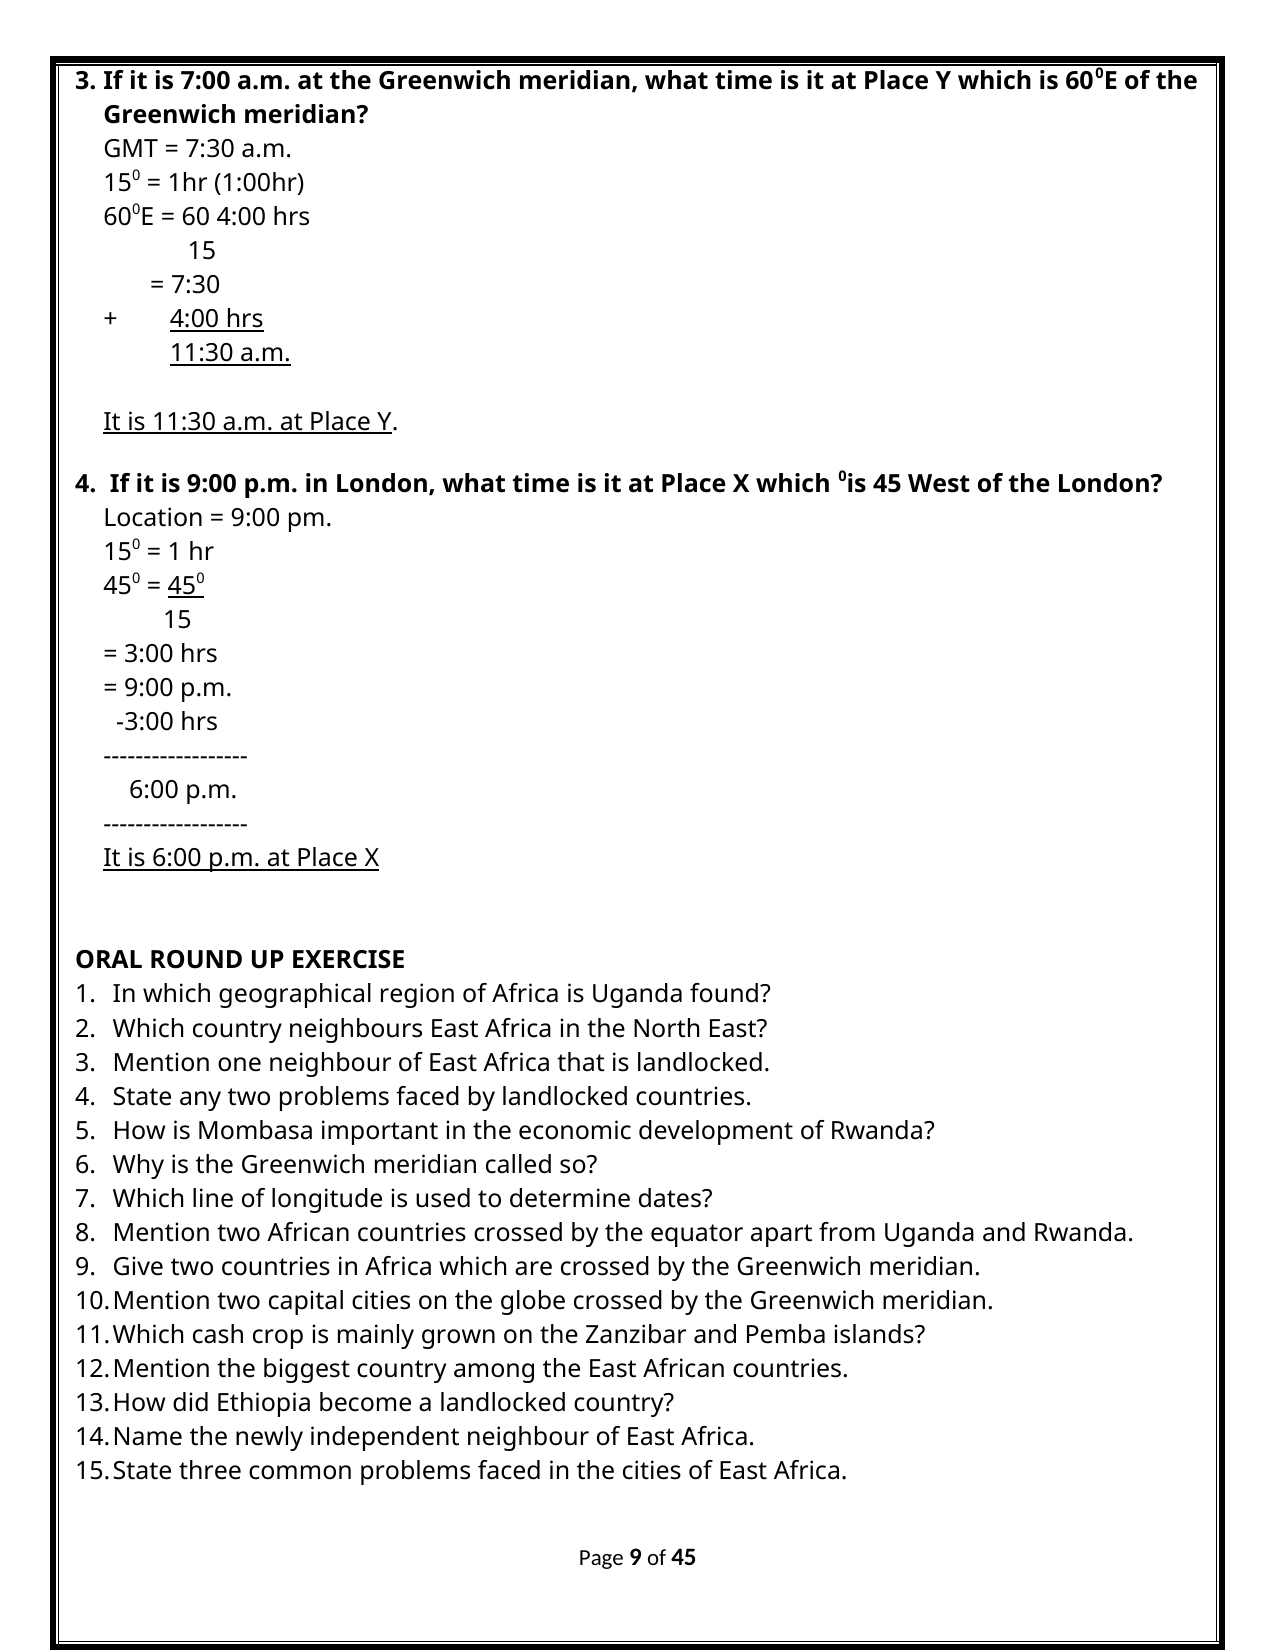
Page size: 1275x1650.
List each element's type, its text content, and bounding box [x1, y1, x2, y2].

text It is 11:30 a.m. at Place Y. [103, 403, 1200, 437]
text GMT = 7:30 a.m. [103, 131, 1200, 165]
text -3:00 hrs [103, 704, 1200, 738]
text = 7:30 [103, 267, 1200, 301]
list Mention two capital cities on the globe crossed by the Greenwich meridian. [75, 1283, 1200, 1317]
text 15 [103, 601, 1200, 636]
list If it is 9:00 p.m. in London, what time is it at Place X which 0is 45 West of the London? [75, 465, 1200, 499]
list How did Ethiopia become a landlocked country? [75, 1385, 1200, 1419]
text + 4:00 hrs [103, 301, 1200, 335]
list Mention one neighbour of East Africa that is landlocked. [75, 1044, 1200, 1078]
text = 9:00 p.m. [103, 669, 1200, 704]
list Mention the biggest country among the East African countries. [75, 1351, 1200, 1385]
text 600E = 60 4:00 hrs [103, 199, 1200, 233]
list State any two problems faced by landlocked countries. [75, 1078, 1200, 1112]
list State three common problems faced in the cities of East Africa. [75, 1453, 1200, 1487]
list Why is the Greenwich meridian called so? [75, 1146, 1200, 1181]
text 450 = 450 [103, 567, 1200, 601]
text 150 = 1 hr [103, 533, 1200, 567]
text = 3:00 hrs [103, 636, 1200, 669]
text 150 = 1hr (1:00hr) [103, 165, 1200, 199]
text 6:00 p.m. [103, 772, 1200, 806]
list In which geographical region of Africa is Uganda found? [75, 976, 1200, 1010]
text It is 6:00 p.m. at Place X [103, 840, 1200, 874]
list Give two countries in Africa which are crossed by the Greenwich meridian. [75, 1249, 1200, 1283]
text Location = 9:00 pm. [103, 499, 1200, 533]
list If it is 7:00 a.m. at the Greenwich meridian, what time is it at Place Y which is 600E of the Greenwich meridian? [75, 66, 1200, 131]
list How is Mombasa important in the economic development of Rwanda? [75, 1112, 1200, 1146]
text ORAL ROUND UP EXERCISE [75, 942, 1200, 976]
list Which line of longitude is used to determine dates? [75, 1181, 1200, 1214]
list Which country neighbours East Africa in the North East? [75, 1010, 1200, 1044]
text 15 [103, 233, 1200, 267]
list Mention two African countries crossed by the equator apart from Uganda and Rwanda. [75, 1214, 1200, 1249]
text ------------------ [103, 738, 1200, 772]
list Name the newly independent neighbour of East Africa. [75, 1419, 1200, 1453]
text ------------------ [103, 806, 1200, 840]
text 11:30 a.m. [103, 335, 1200, 369]
list Which cash crop is mainly grown on the Zanzibar and Pemba islands? [75, 1317, 1200, 1351]
